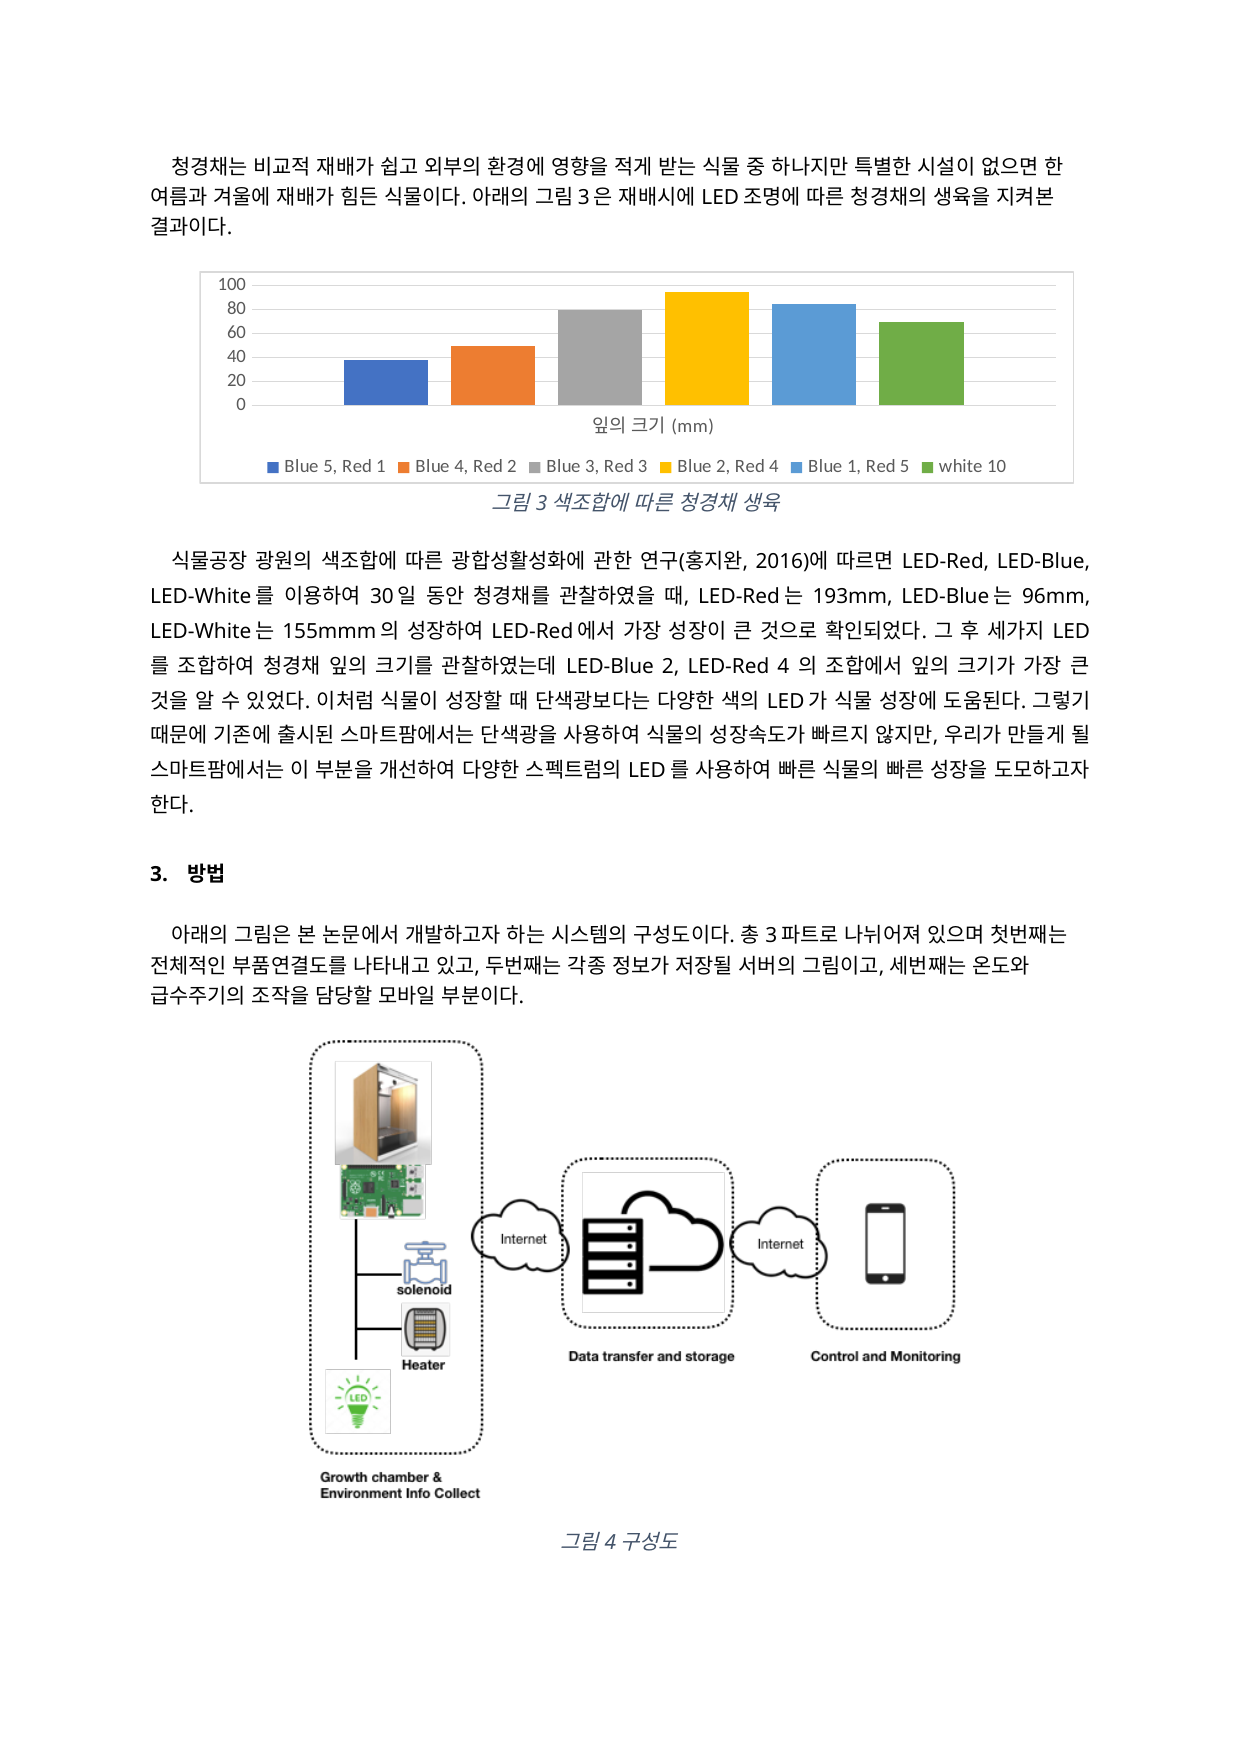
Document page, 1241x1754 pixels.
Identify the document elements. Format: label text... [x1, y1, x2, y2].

list 방법 [142, 856, 1098, 888]
text 아래의 그림은 본 논문에서 개발하고자 하는 시스템의 구성도이다. 총 3파트로 나뉘어져 있으며 첫번째는 전체적인 부품연결도를 나타내고 있고, 두번째는 각종 정보가 저장될 서버의 그림이고, 세번째는 온도와 급수주기의 조작을 담당할 모바일 부분이다. [150, 918, 1090, 1009]
text 식물공장 광원의 색조합에 따른 광합성활성화에 관한 연구(홍지완, 2016)에 따르면 LED-Red, LED-Blue, LED-White를 이용하여 30일 동안 청경채를 관찰하였을 때, LED-Red는 193mm, LED-Blue는 96mm, LED-White는 155mmm의 성장하여 LED-Red에서 가장 성장이 큰 것으로 확인되었다. 그 후 세가지 LED를 조합하여 청경채 잎의 크기를 관찰하였는데 LED-Blue 2, LED-Red 4 의 조합에서 잎의 크기가 가장 큰 것을 알 수 있었다. 이처럼 식물이 성장할 때 단색광보다는 다양한 색의 LED가 식물 성장에 도움된다. 그렇기 때문에 기존에 출시된 스마트팜에서는 단색광을 사용하여 식물의 성장속도가 빠르지 않지만, 우리가 만들게 될 스마트팜에서는 이 부분을 개선하여 다양한 스펙트럼의 LED를 사용하여 빠른 식물의 빠른 성장을 도모하고자 한다. [150, 545, 1090, 818]
text 그림 3색조합에 따른 청경채 생육 [162, 486, 1090, 516]
picture [308, 1040, 985, 1524]
text 그림 4구성도 [150, 1526, 1090, 1556]
text 청경채는 비교적 재배가 쉽고 외부의 환경에 영향을 적게 받는 식물 중 하나지만 특별한 시설이 없으면 한 여름과 겨울에 재배가 힘든 식물이다. 아래의 그림3은 재배시에 LED조명에 따른 청경채의 생육을 지켜본 결과이다. [150, 150, 1090, 241]
